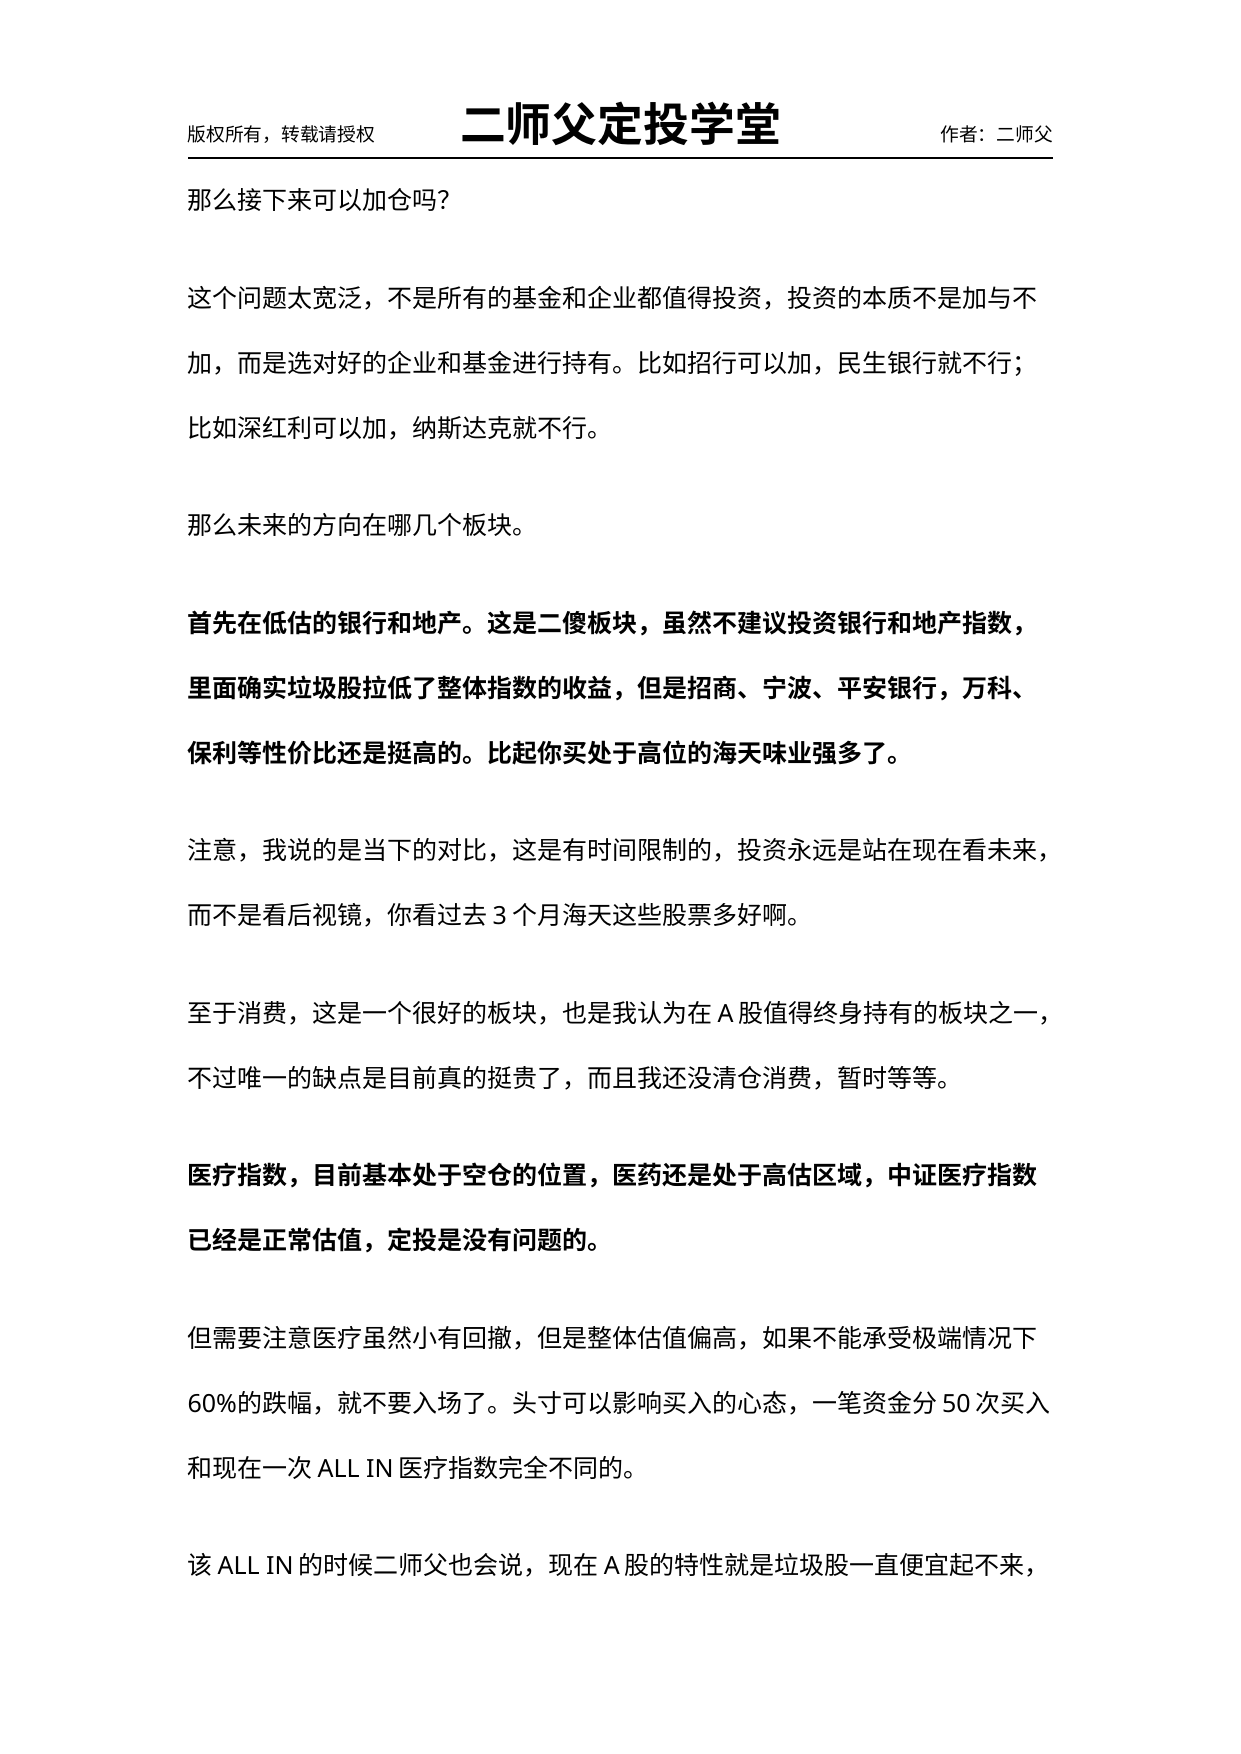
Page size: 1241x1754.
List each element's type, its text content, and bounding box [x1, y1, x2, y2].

list 那么未来的方向在哪几个板块。 [187, 491, 1053, 556]
list 至于消费，这是一个很好的板块，也是我认为在A股值得终身持有的板块之一，不过唯一的缺点是目前真的挺贵了，而且我还没清仓消费，暂时等等。 [187, 979, 1053, 1109]
list 医疗指数，目前基本处于空仓的位置，医药还是处于高估区域，中证医疗指数已经是正常估值，定投是没有问题的。 [187, 1141, 1053, 1271]
list 这个问题太宽泛，不是所有的基金和企业都值得投资，投资的本质不是加与不加，而是选对好的企业和基金进行持有。比如招行可以加，民生银行就不行；比如深红利可以加，纳斯达克就不行。 [187, 264, 1053, 459]
list 但需要注意医疗虽然小有回撤，但是整体估值偏高，如果不能承受极端情况下60%的跌幅，就不要入场了。头寸可以影响买入的心态，一笔资金分50次买入和现在一次ALL IN医疗指数完全不同的。 [187, 1304, 1053, 1499]
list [187, 1531, 1053, 1596]
list 首先在低估的银行和地产。这是二傻板块，虽然不建议投资银行和地产指数，里面确实垃圾股拉低了整体指数的收益，但是招商、宁波、平安银行，万科、保利等性价比还是挺高的。比起你买处于高位的海天味业强多了。 [187, 589, 1053, 784]
list 那么接下来可以加仓吗？ [187, 166, 1053, 231]
list 注意，我说的是当下的对比，这是有时间限制的，投资永远是站在现在看未来，而不是看后视镜，你看过去3个月海天这些股票多好啊。 [187, 816, 1053, 946]
